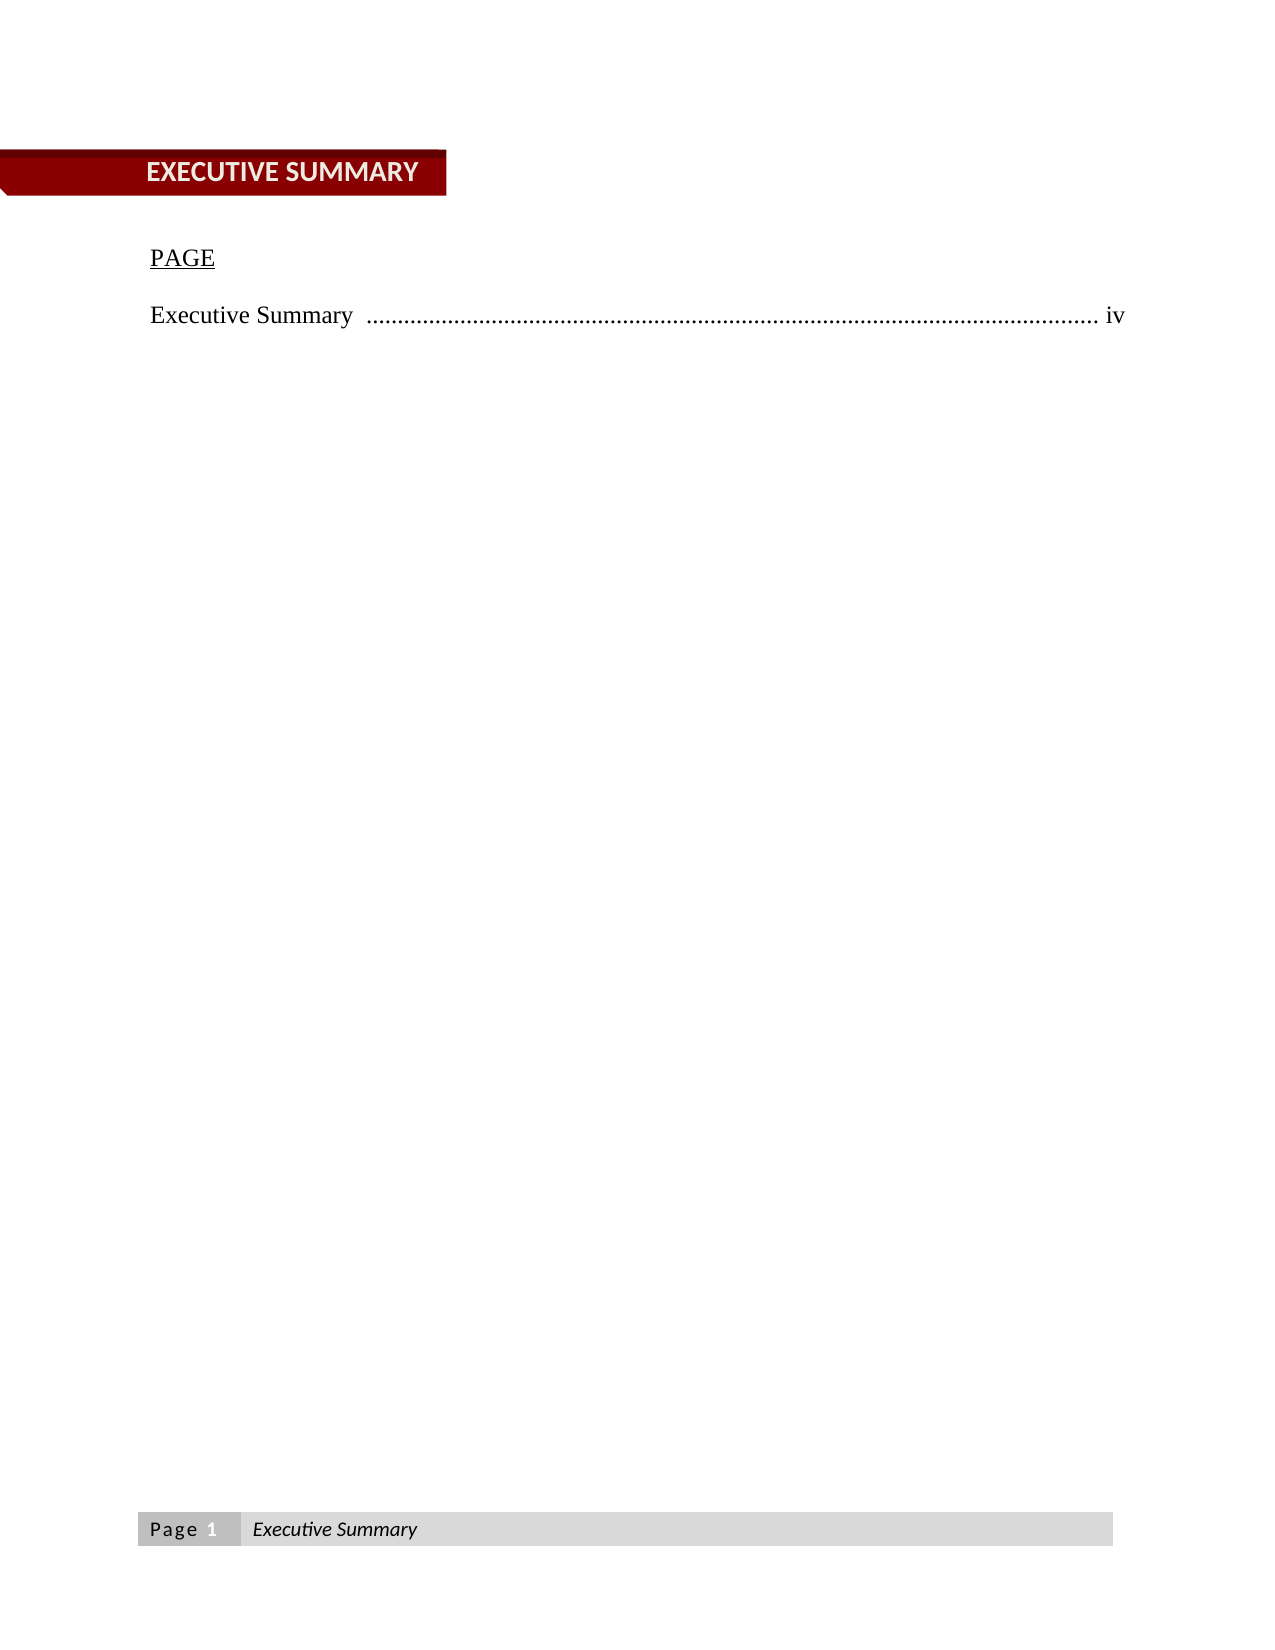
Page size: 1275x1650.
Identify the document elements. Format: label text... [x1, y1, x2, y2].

text PAGE [150, 243, 1125, 272]
text Executive Summary iv [150, 301, 1125, 329]
